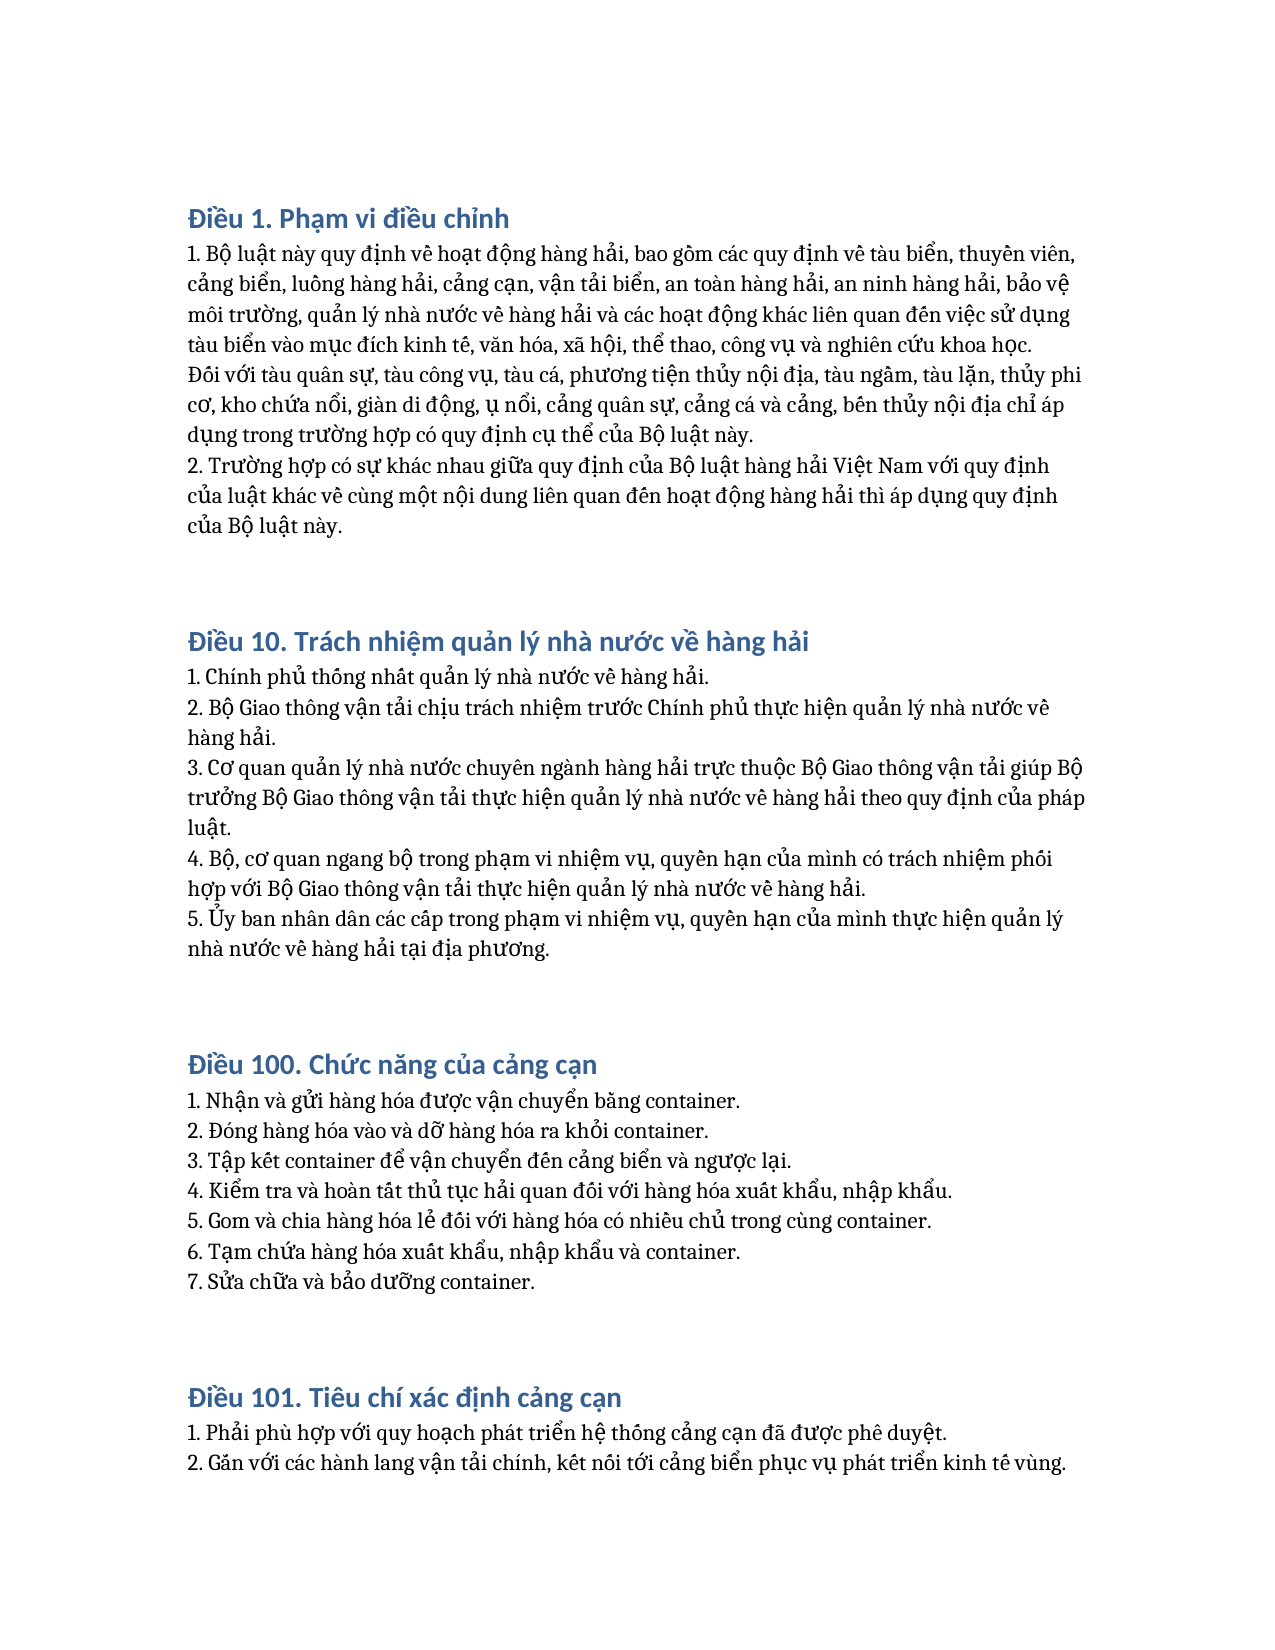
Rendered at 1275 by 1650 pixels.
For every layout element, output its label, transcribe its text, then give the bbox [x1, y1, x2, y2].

text 1. Chính phủ thống nhất quản lý nhà nước về hàng hải. 2. Bộ Giao thông vận tải chịu trách nhiệm trước Chính phủ thực hiện quản lý nhà nước về hàng hải. 3. Cơ quan quản lý nhà nước chuyên ngành hàng hải trực thuộc Bộ Giao thông vận tải giúp Bộ trưởng Bộ Giao thông vận tải thực hiện quản lý nhà nước về hàng hải theo quy định của pháp luật. 4. Bộ, cơ quan ngang bộ trong phạm vi nhiệm vụ, quyền hạn của mình có trách nhiệm phối hợp với Bộ Giao thông vận tải thực hiện quản lý nhà nước về hàng hải. 5. Ủy ban nhân dân các cấp trong phạm vi nhiệm vụ, quyền hạn của mình thực hiện quản lý nhà nước về hàng hải tại địa phương. [187, 664, 1087, 993]
subtitle Điều 100. Chức năng của cảng cạn [187, 1046, 1087, 1082]
subtitle Điều 10. Trách nhiệm quản lý nhà nước về hàng hải [187, 623, 1087, 659]
subtitle Điều 1. Phạm vi điều chỉnh [187, 200, 1087, 236]
text 1. Nhận và gửi hàng hóa được vận chuyển bằng container. 2. Đóng hàng hóa vào và dỡ hàng hóa ra khỏi container. 3. Tập kết container để vận chuyển đến cảng biển và ngược lại. 4. Kiểm tra và hoàn tất thủ tục hải quan đối với hàng hóa xuất khẩu, nhập khẩu. 5. Gom và chia hàng hóa lẻ đối với hàng hóa có nhiều chủ trong cùng container. 6. Tạm chứa hàng hóa xuất khẩu, nhập khẩu và container. 7. Sửa chữa và bảo dưỡng container. [187, 1087, 1087, 1325]
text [187, 1420, 1087, 1477]
subtitle Điều 101. Tiêu chí xác định cảng cạn [187, 1379, 1087, 1415]
text 1. Bộ luật này quy định về hoạt động hàng hải, bao gồm các quy định về tàu biển, thuyền viên, cảng biển, luồng hàng hải, cảng cạn, vận tải biển, an toàn hàng hải, an ninh hàng hải, bảo vệ môi trường, quản lý nhà nước về hàng hải và các hoạt động khác liên quan đến việc sử dụng tàu biển vào mục đích kinh tế, văn hóa, xã hội, thể thao, công vụ và nghiên cứu khoa học. Đối với tàu quân sự, tàu công vụ, tàu cá, phương tiện thủy nội địa, tàu ngầm, tàu lặn, thủy phi cơ, kho chứa nổi, giàn di động, ụ nổi, cảng quân sự, cảng cá và cảng, bến thủy nội địa chỉ áp dụng trong trường hợp có quy định cụ thể của Bộ luật này. 2. Trường hợp có sự khác nhau giữa quy định của Bộ luật hàng hải Việt Nam với quy định của luật khác về cùng một nội dung liên quan đến hoạt động hàng hải thì áp dụng quy định của Bộ luật này. [187, 241, 1087, 569]
